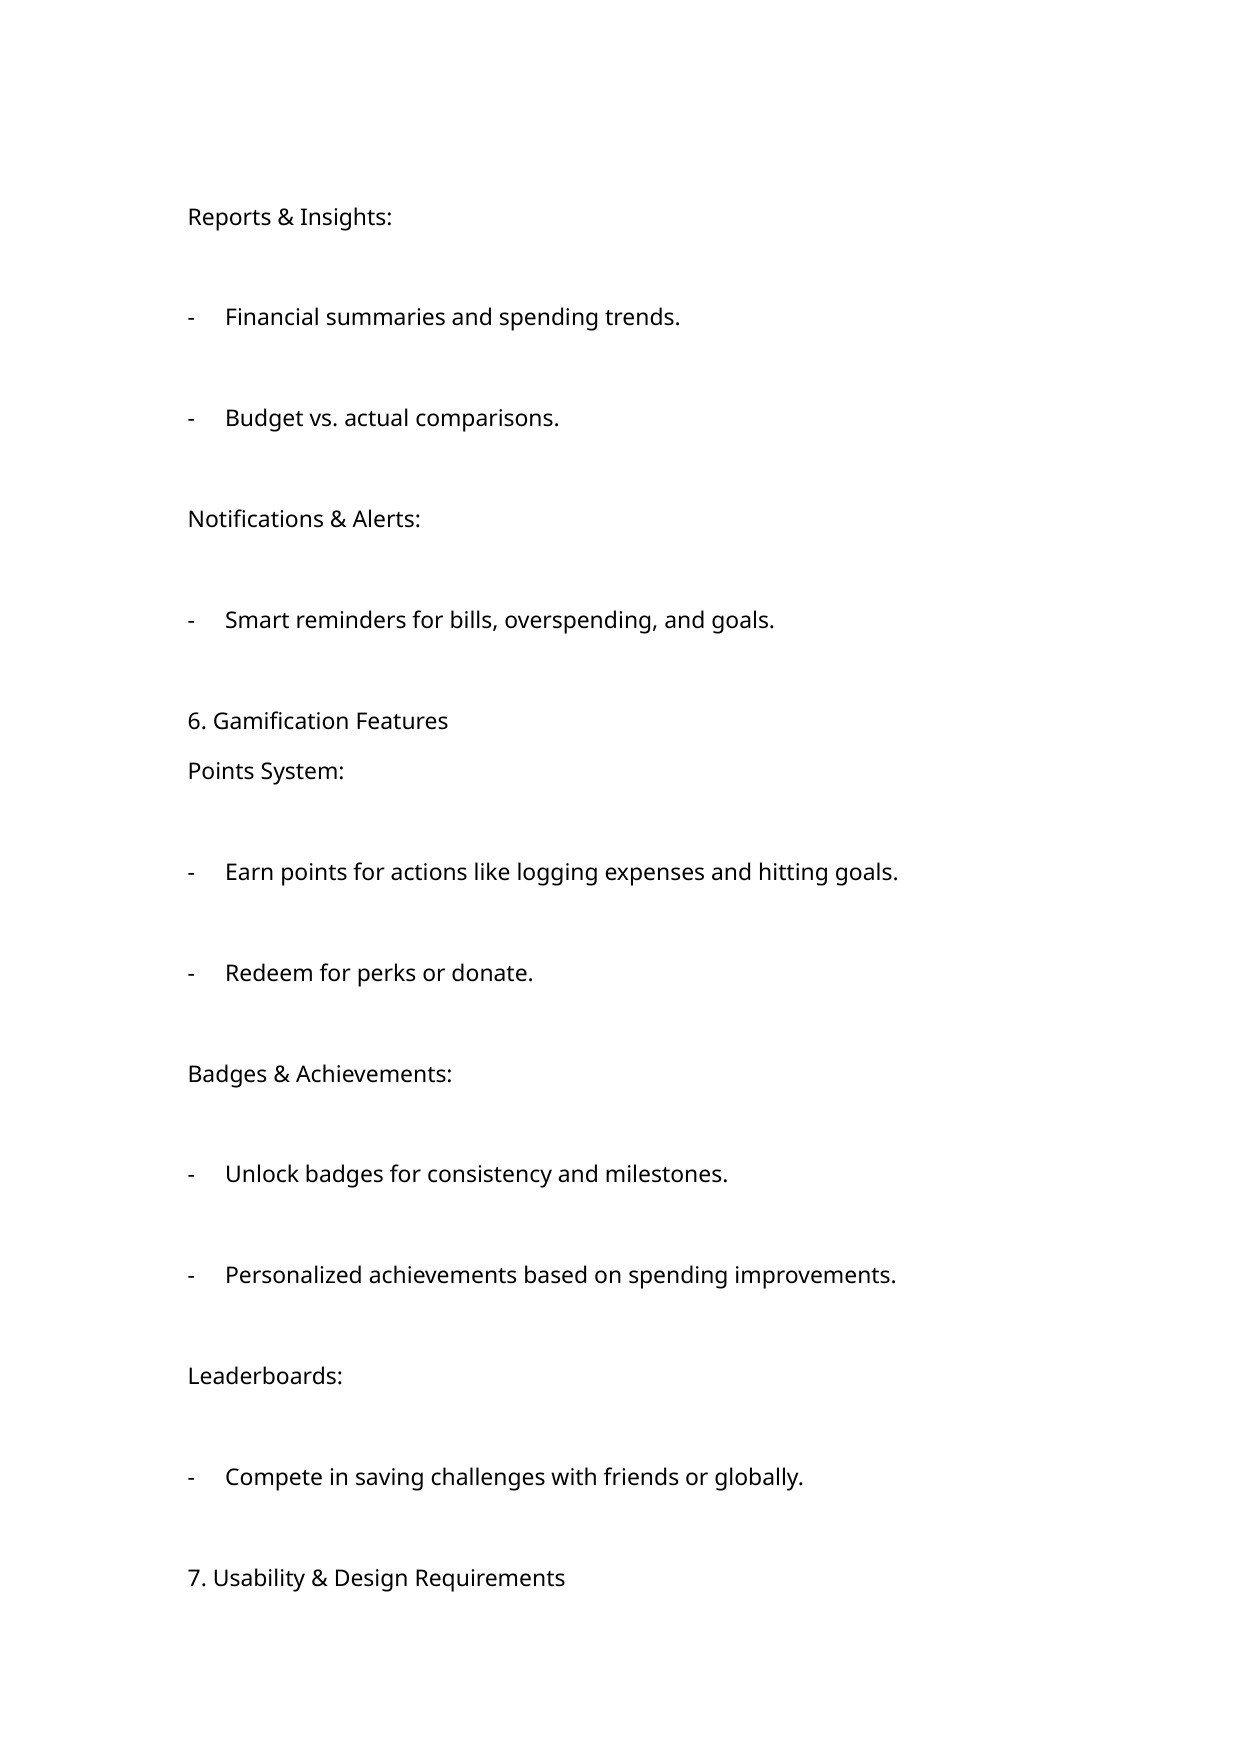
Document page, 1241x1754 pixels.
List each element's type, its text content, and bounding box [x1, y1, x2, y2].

list Smart reminders for bills, overspending, and goals. [187, 604, 1090, 635]
list Financial summaries and spending trends. [187, 301, 1090, 332]
list Unlock badges for consistency and milestones. [187, 1158, 1090, 1189]
text 6. Gamification Features [187, 704, 1090, 736]
list Redeem for perks or donate. [187, 957, 1090, 988]
text Reports & Insights: [187, 200, 1090, 232]
list Compete in saving challenges with friends or globally. [187, 1461, 1090, 1492]
list Personalized achievements based on spending improvements. [187, 1259, 1090, 1290]
text Badges & Achievements: [187, 1057, 1090, 1089]
list Earn points for actions like logging expenses and hitting goals. [187, 856, 1090, 887]
text Points System: [187, 755, 1090, 786]
text Notifications & Alerts: [187, 503, 1090, 534]
text Leaderboards: [187, 1360, 1090, 1391]
list Budget vs. actual comparisons. [187, 402, 1090, 433]
text 7. Usability & Design Requirements [187, 1562, 1090, 1593]
